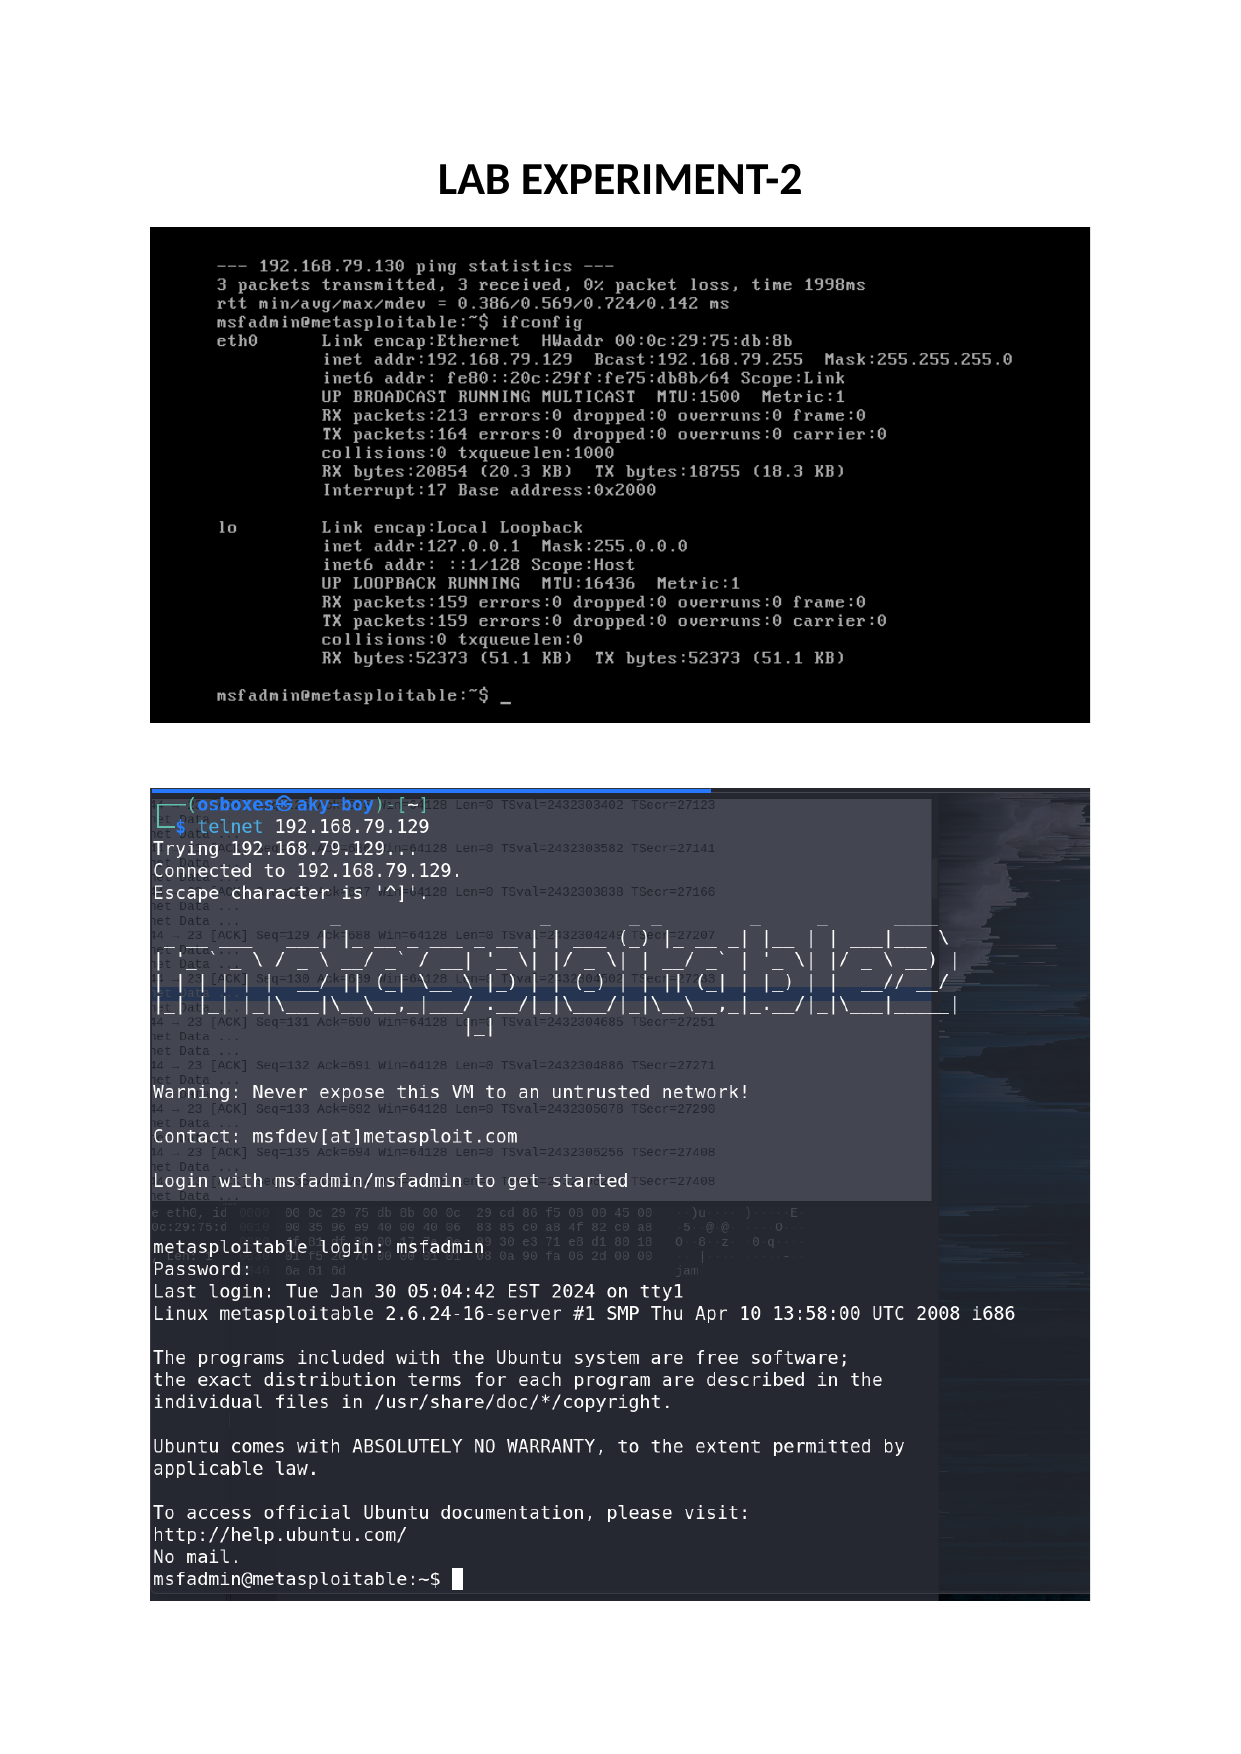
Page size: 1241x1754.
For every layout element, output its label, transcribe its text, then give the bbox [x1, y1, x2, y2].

picture [150, 788, 1091, 1601]
picture [150, 227, 1091, 723]
text LAB EXPERIMENT-2 [150, 150, 1090, 206]
